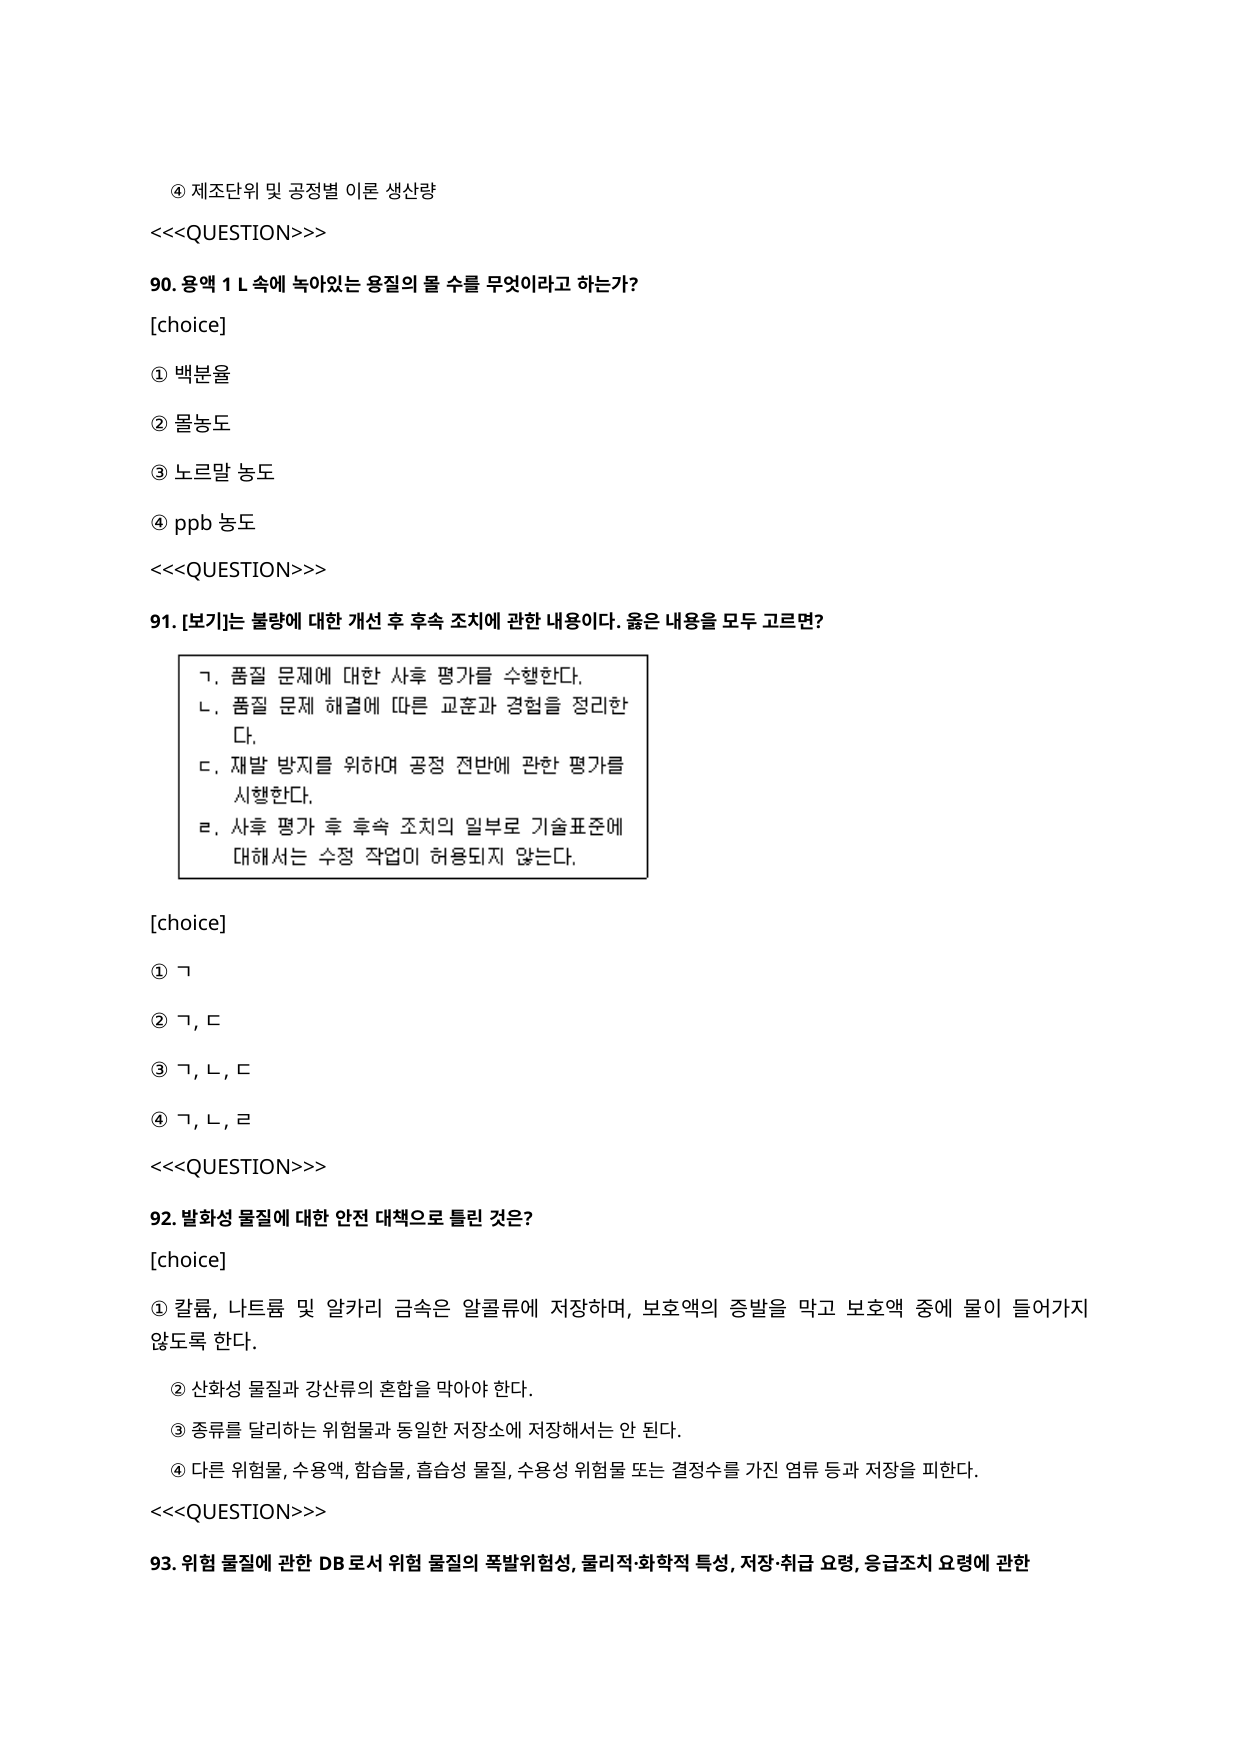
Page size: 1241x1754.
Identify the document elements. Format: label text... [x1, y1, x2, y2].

text <<<QUESTION>>> [150, 555, 1090, 584]
text ② 몰농도 [150, 407, 1090, 437]
text 92. 발화성 물질에 대한 안전 대책으로 틀린 것은? [150, 1204, 1090, 1231]
text ④ 제조단위 및 공정별 이론 생산량 [150, 177, 1090, 204]
text 90. 용액 1 L 속에 녹아있는 용질의 몰 수를 무엇이라고 하는가? [150, 269, 1090, 297]
text <<<QUESTION>>> [150, 1497, 1090, 1526]
text 91. [보기]는 불량에 대한 개선 후 후속 조치에 관한 내용이다. 옳은 내용을 모두 고르면? [150, 607, 1090, 634]
text ③ 종류를 달리하는 위험물과 동일한 저장소에 저장해서는 안 된다. [150, 1415, 1090, 1442]
text ④ ㄱ, ㄴ, ㄹ [150, 1103, 1090, 1133]
text [choice] [150, 1245, 1090, 1273]
text ① 백분율 [150, 358, 1090, 388]
text ② 산화성 물질과 강산류의 혼합을 막아야 한다. [150, 1374, 1090, 1401]
text [choice] [150, 908, 1090, 936]
text ① ㄱ [150, 955, 1090, 985]
text <<<QUESTION>>> [150, 218, 1090, 247]
text ① 칼륨, 나트륨 및 알카리 금속은 알콜류에 저장하며, 보호액의 증발을 막고 보호액 중에 물이 들어가지 않도록 한다. [150, 1292, 1090, 1355]
text ④ ppb 농도 [150, 506, 1090, 536]
text <<<QUESTION>>> [150, 1152, 1090, 1181]
text ③ 노르말 농도 [150, 457, 1090, 487]
text [choice] [150, 311, 1090, 339]
picture [169, 647, 658, 889]
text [150, 1548, 1090, 1576]
text ③ ㄱ, ㄴ, ㄷ [150, 1054, 1090, 1084]
text ④ 다른 위험물, 수용액, 함습물, 흡습성 물질, 수용성 위험물 또는 결정수를 가진 염류 등과 저장을 피한다. [150, 1456, 1090, 1483]
text ② ㄱ, ㄷ [150, 1004, 1090, 1035]
